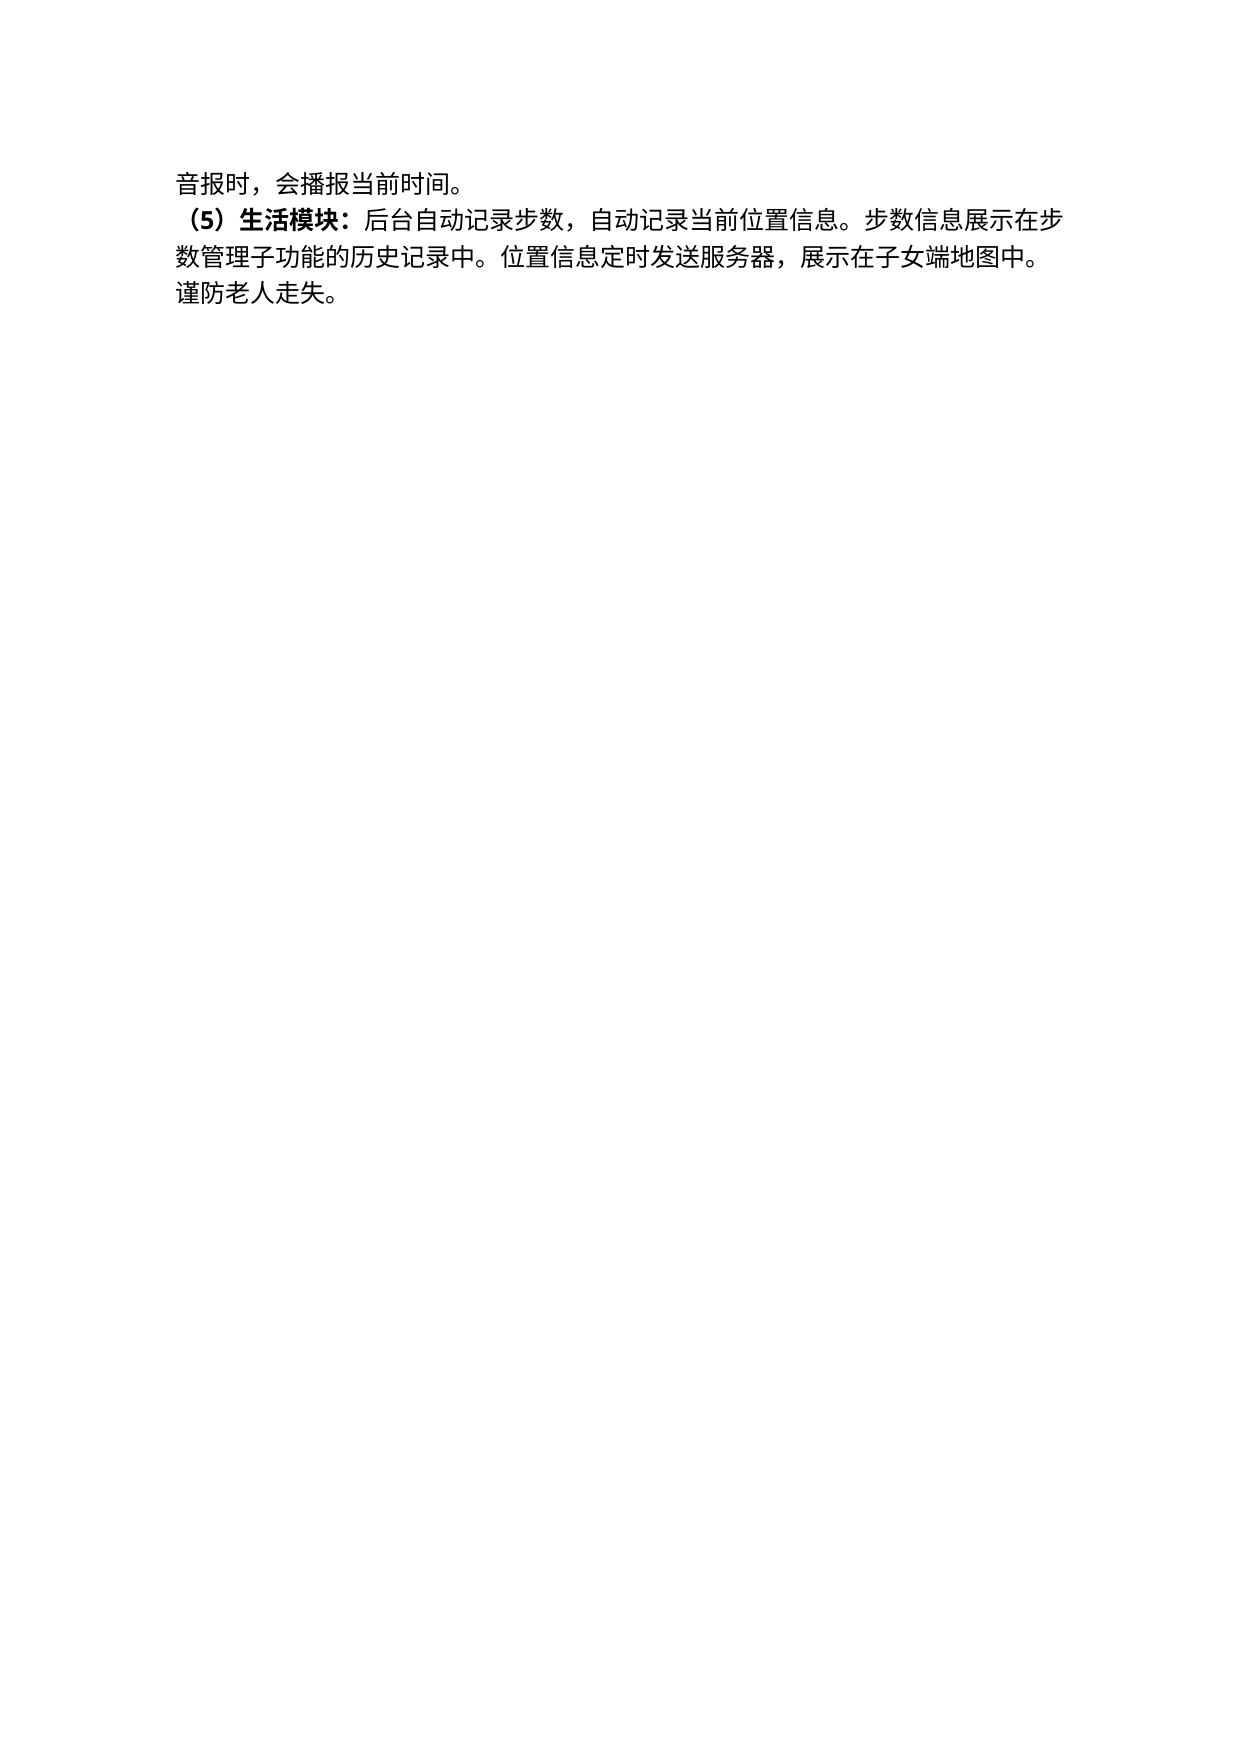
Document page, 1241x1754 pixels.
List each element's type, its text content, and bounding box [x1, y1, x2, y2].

text （5）生活模块：后台自动记录步数，自动记录当前位置信息。步数信息展示在步数管理子功能的历史记录中。位置信息定时发送服务器，展示在子女端地图中。谨防老人走失。 [175, 201, 1065, 309]
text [175, 164, 1065, 201]
